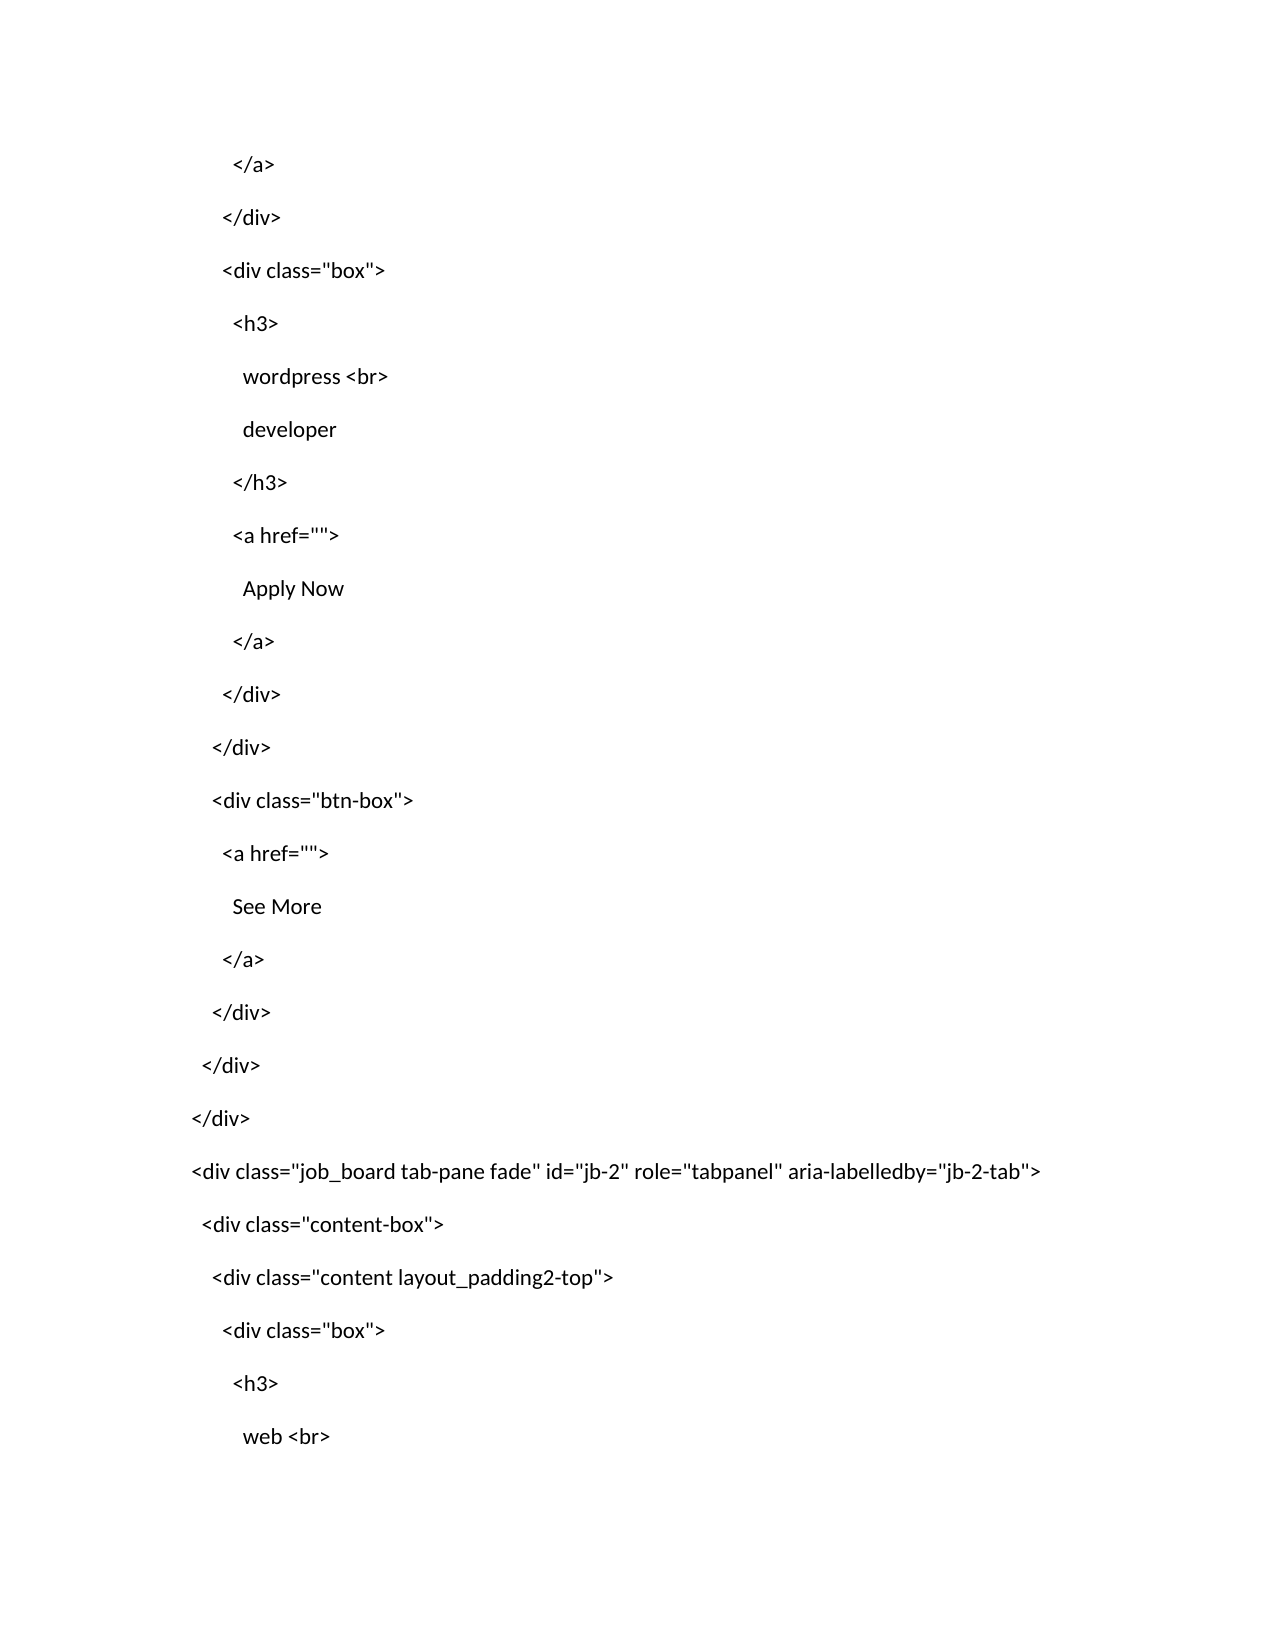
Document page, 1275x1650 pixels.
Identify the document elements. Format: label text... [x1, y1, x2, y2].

text <div class="job_board tab-pane fade" id="jb-2" role="tabpanel" aria-labelledby="jb-2-tab"> [150, 1157, 1125, 1185]
text </h3> [150, 468, 1125, 496]
text <h3> [150, 309, 1125, 337]
text </div> [150, 680, 1125, 708]
text wordpress <br> [150, 362, 1125, 390]
text <div class="box"> [150, 256, 1125, 284]
text </div> [150, 1104, 1125, 1132]
text </a> [150, 945, 1125, 973]
text <div class="content-box"> [150, 1210, 1125, 1238]
text Apply Now [150, 574, 1125, 602]
text <div class="box"> [150, 1316, 1125, 1344]
text </div> [150, 1051, 1125, 1079]
text <a href=""> [150, 521, 1125, 549]
text developer [150, 415, 1125, 443]
text </div> [150, 203, 1125, 231]
text <div class="btn-box"> [150, 786, 1125, 814]
text See More [150, 892, 1125, 920]
text web <br> [150, 1422, 1125, 1451]
text </div> [150, 733, 1125, 761]
text </a> [150, 150, 1125, 178]
text </div> [150, 998, 1125, 1026]
text </a> [150, 627, 1125, 655]
text <h3> [150, 1369, 1125, 1397]
text <a href=""> [150, 839, 1125, 867]
text <div class="content layout_padding2-top"> [150, 1263, 1125, 1291]
